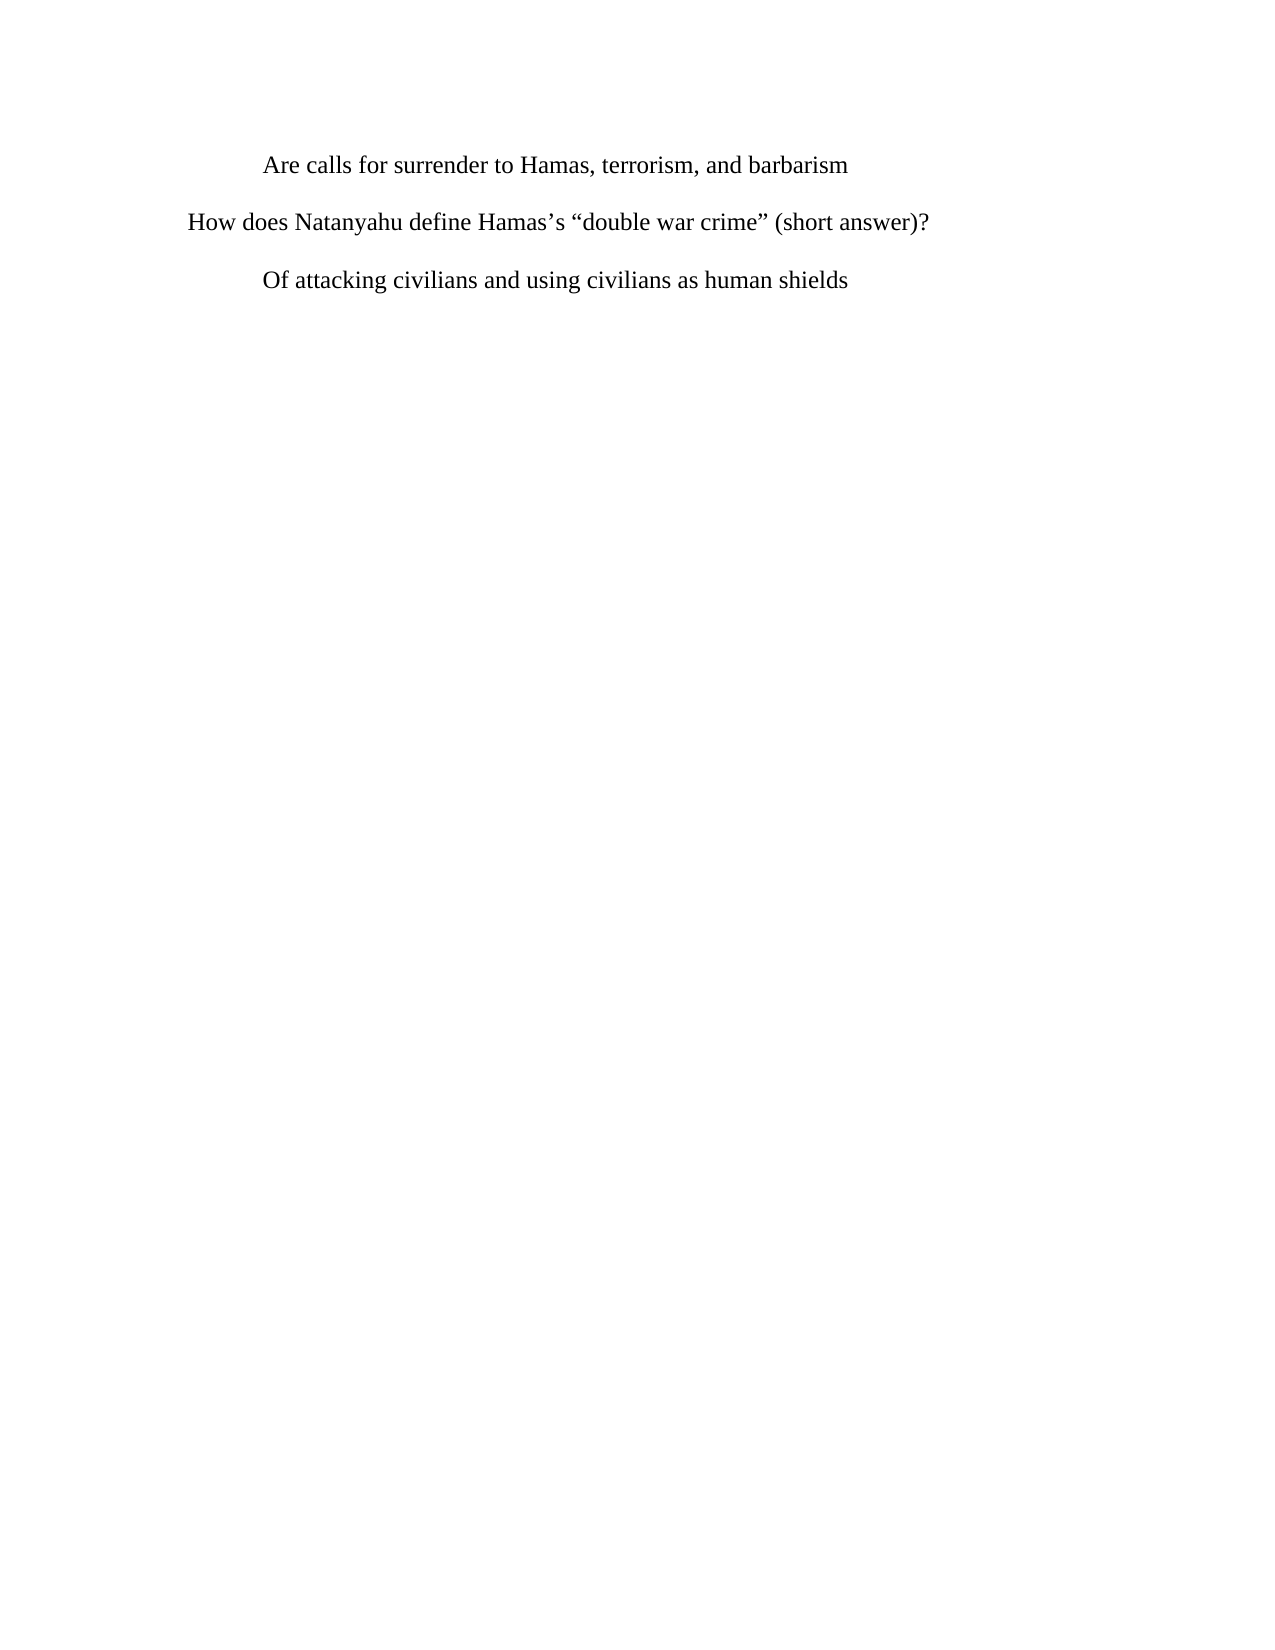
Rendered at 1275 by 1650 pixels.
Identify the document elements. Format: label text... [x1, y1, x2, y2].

text Are calls for surrender to Hamas, terrorism, and barbarism [187, 150, 1087, 179]
text How does Natanyahu define Hamas’s “double war crime” (short answer)? [187, 207, 1087, 236]
text Of attacking civilians and using civilians as human shields [187, 265, 1087, 294]
